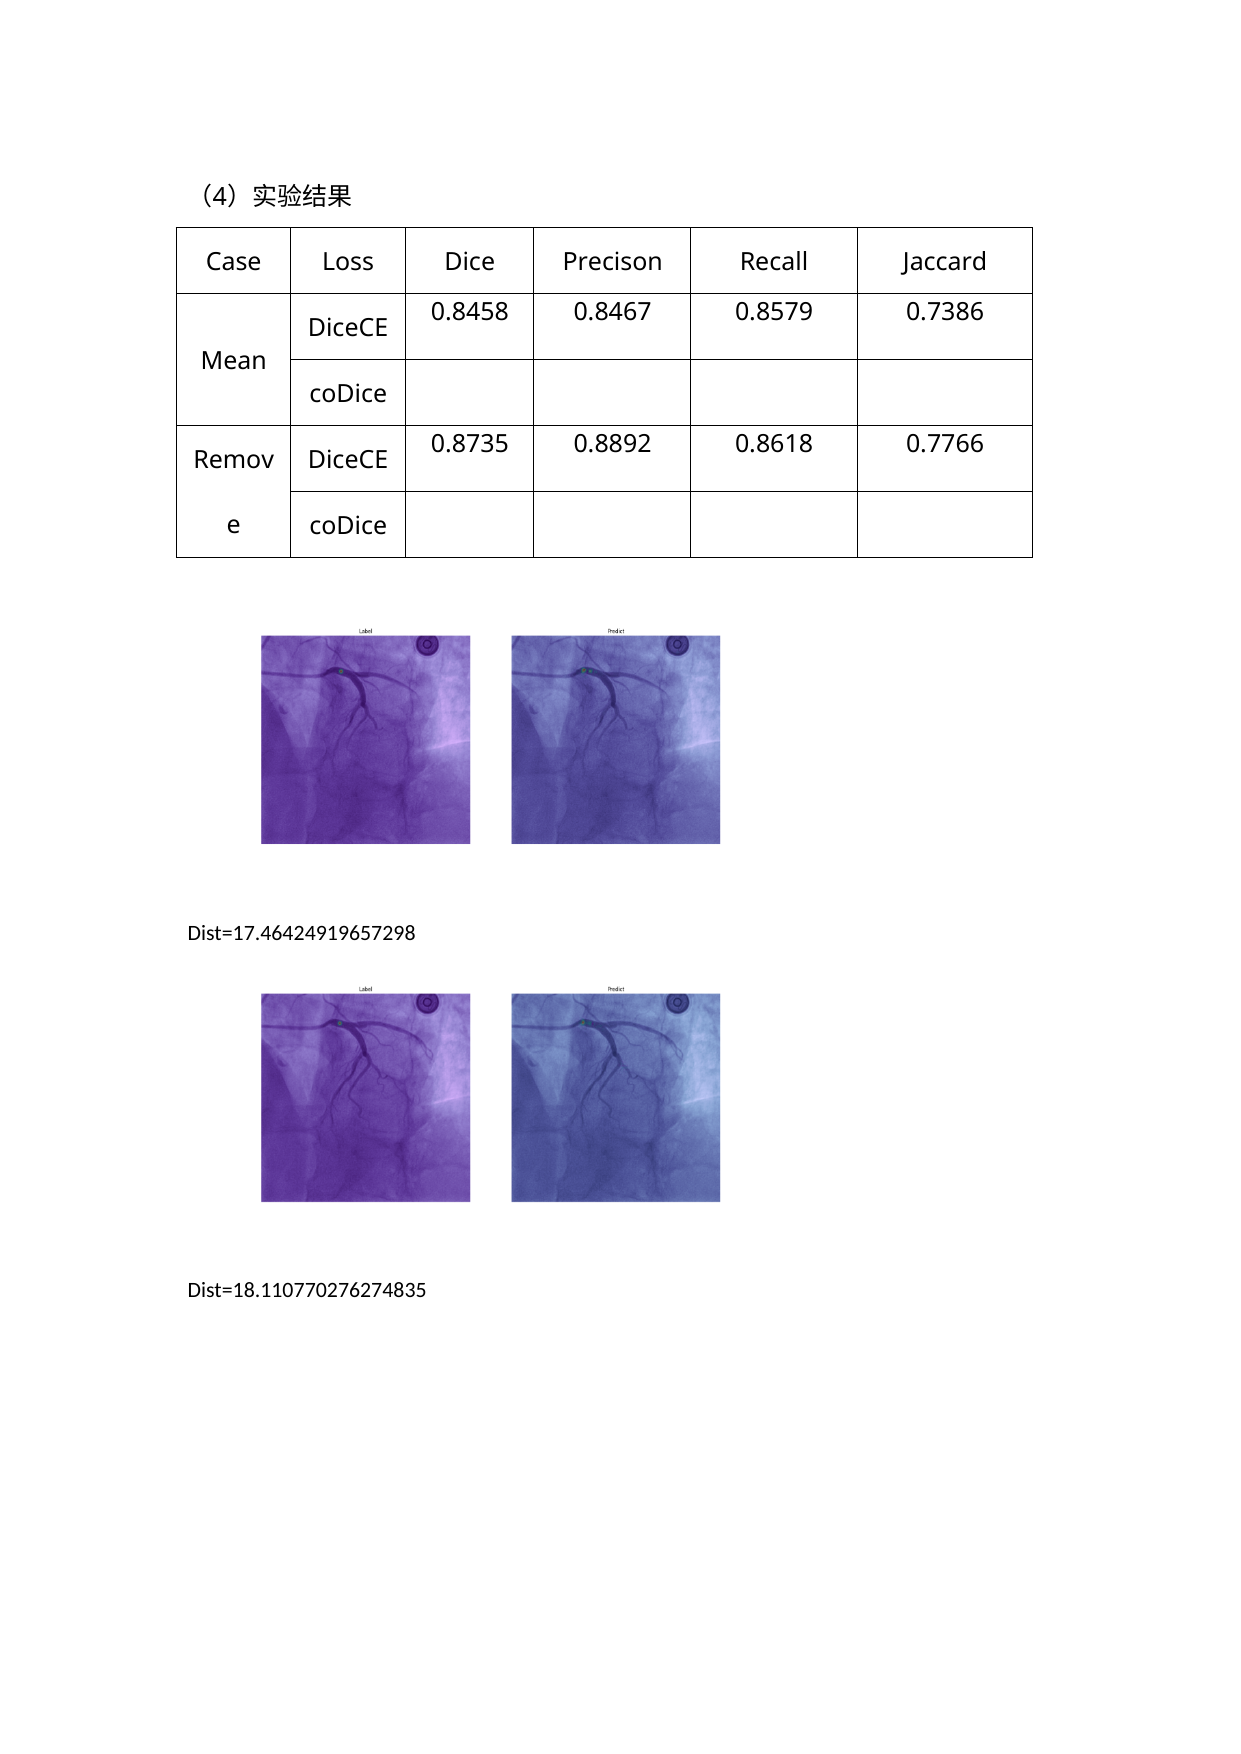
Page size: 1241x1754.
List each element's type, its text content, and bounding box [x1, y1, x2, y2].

table_cell 0.7766 [858, 426, 1032, 491]
table_cell 0.8467 [534, 294, 690, 359]
table_cell DiceCE [291, 294, 405, 359]
table_cell 0.8579 [691, 294, 857, 359]
table_cell 0.8735 [406, 426, 533, 491]
table_cell [534, 360, 690, 425]
table_cell [534, 492, 690, 557]
table_header Case [177, 228, 290, 293]
text Dist=18.110770276274835 [187, 1273, 1053, 1306]
text Dist=17.46424919657298 [187, 916, 1053, 948]
picture [187, 590, 779, 886]
table_header Loss [291, 228, 405, 293]
table_cell coDice [291, 492, 405, 557]
picture [187, 948, 779, 1244]
table_cell Mean [177, 294, 290, 425]
table_header Jaccard [858, 228, 1032, 293]
table_header Recall [691, 228, 857, 293]
table_cell 0.8618 [691, 426, 857, 491]
list （4）实验结果 [187, 162, 1053, 227]
table_cell DiceCE [291, 426, 405, 491]
table_cell [406, 360, 533, 425]
table_cell [406, 492, 533, 557]
table_cell [858, 492, 1032, 557]
table_cell coDice [291, 360, 405, 425]
table_cell 0.8458 [406, 294, 533, 359]
table_cell [691, 360, 857, 425]
table_cell [691, 492, 857, 557]
table_header Precison [534, 228, 690, 293]
table_cell 0.7386 [858, 294, 1032, 359]
table_header Dice [406, 228, 533, 293]
table_cell Remove [177, 426, 290, 557]
table_cell [858, 360, 1032, 425]
table_cell 0.8892 [534, 426, 690, 491]
